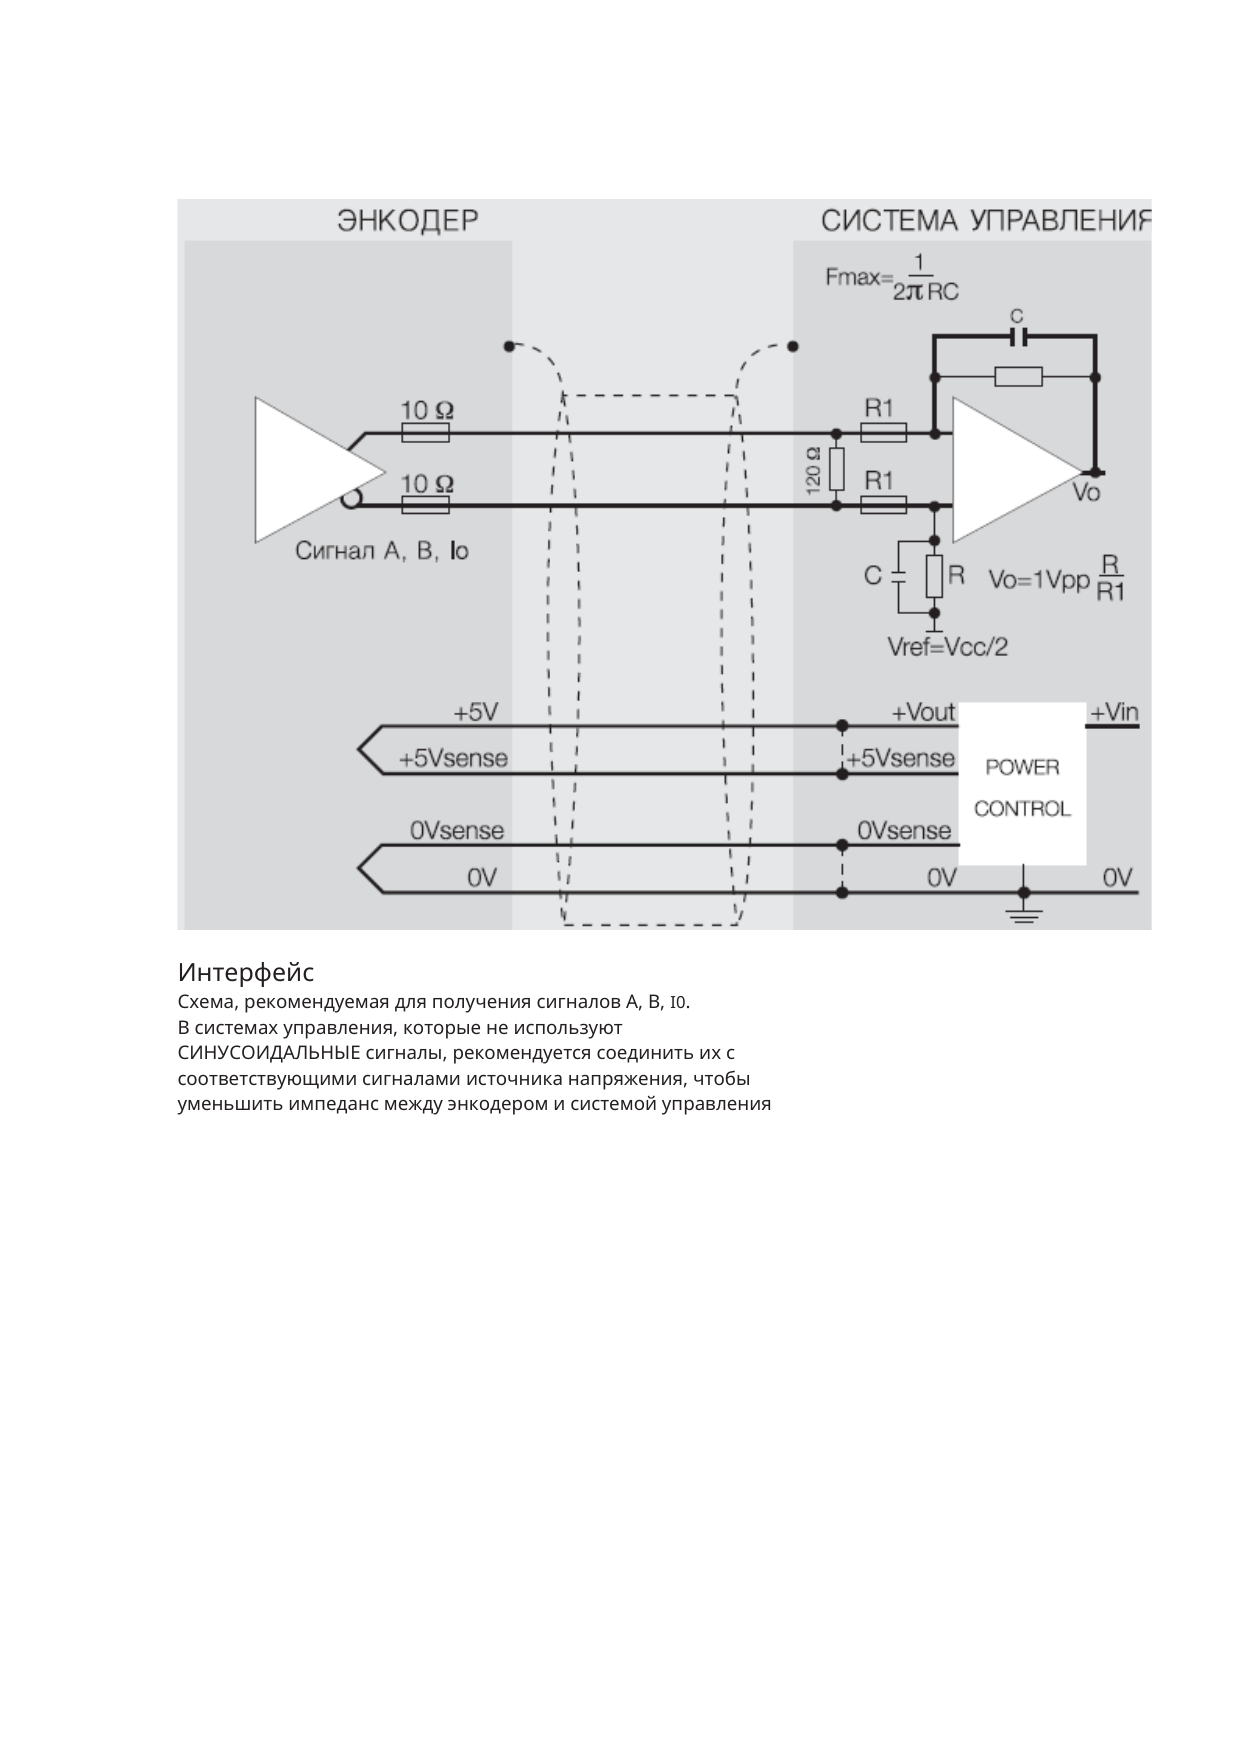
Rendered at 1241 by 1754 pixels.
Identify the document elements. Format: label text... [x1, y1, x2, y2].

text Интерфейс [177, 954, 1152, 988]
text соответствующими сигналами источника напряжения, чтобы [177, 1065, 1152, 1091]
text В системах управления, которые не используют [177, 1014, 1152, 1039]
text уменьшить импеданс между энкодером и системой управления [177, 1091, 1152, 1116]
text СИНУСОИДАЛЬНЫЕ сигналы, рекомендуется соединить их с [177, 1039, 1152, 1065]
text Схема, рекомендуемая для получения сигналов A, B, I0. [177, 988, 1152, 1014]
